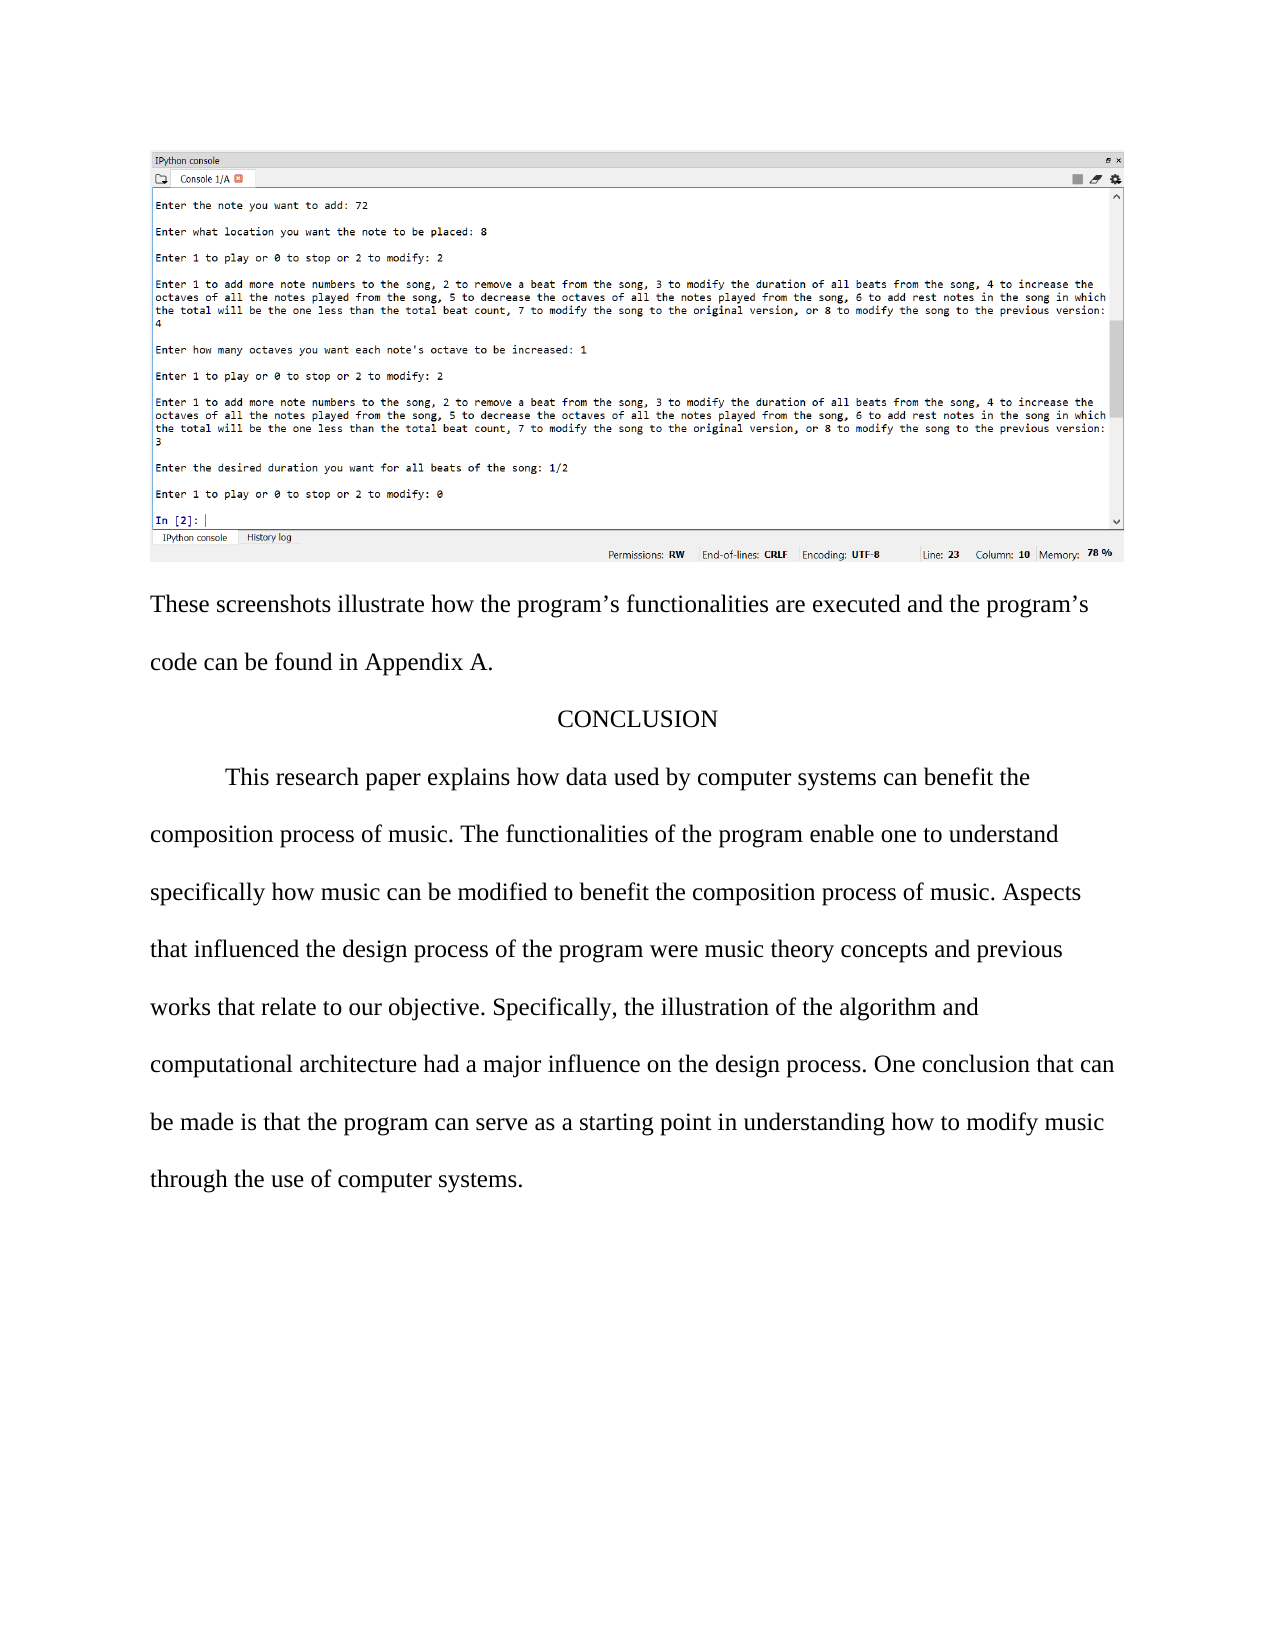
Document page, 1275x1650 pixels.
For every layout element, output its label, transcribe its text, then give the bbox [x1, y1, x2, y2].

text CONCLUSION [150, 704, 1125, 733]
text This research paper explains how data used by computer systems can benefit the composition process of music. The functionalities of the program enable one to understand specifically how music can be modified to benefit the composition process of music. Aspects that influenced the design process of the program were music theory concepts and previous works that relate to our objective. Specifically, the illustration of the algorithm and computational architecture had a major influence on the design process. One conclusion that can be made is that the program can serve as a starting point in understanding how to modify music through the use of computer systems. [150, 762, 1125, 1193]
text These screenshots illustrate how the program’s functionalities are executed and the program’s code can be found in Appendix A. [150, 589, 1125, 676]
picture [150, 150, 1124, 562]
